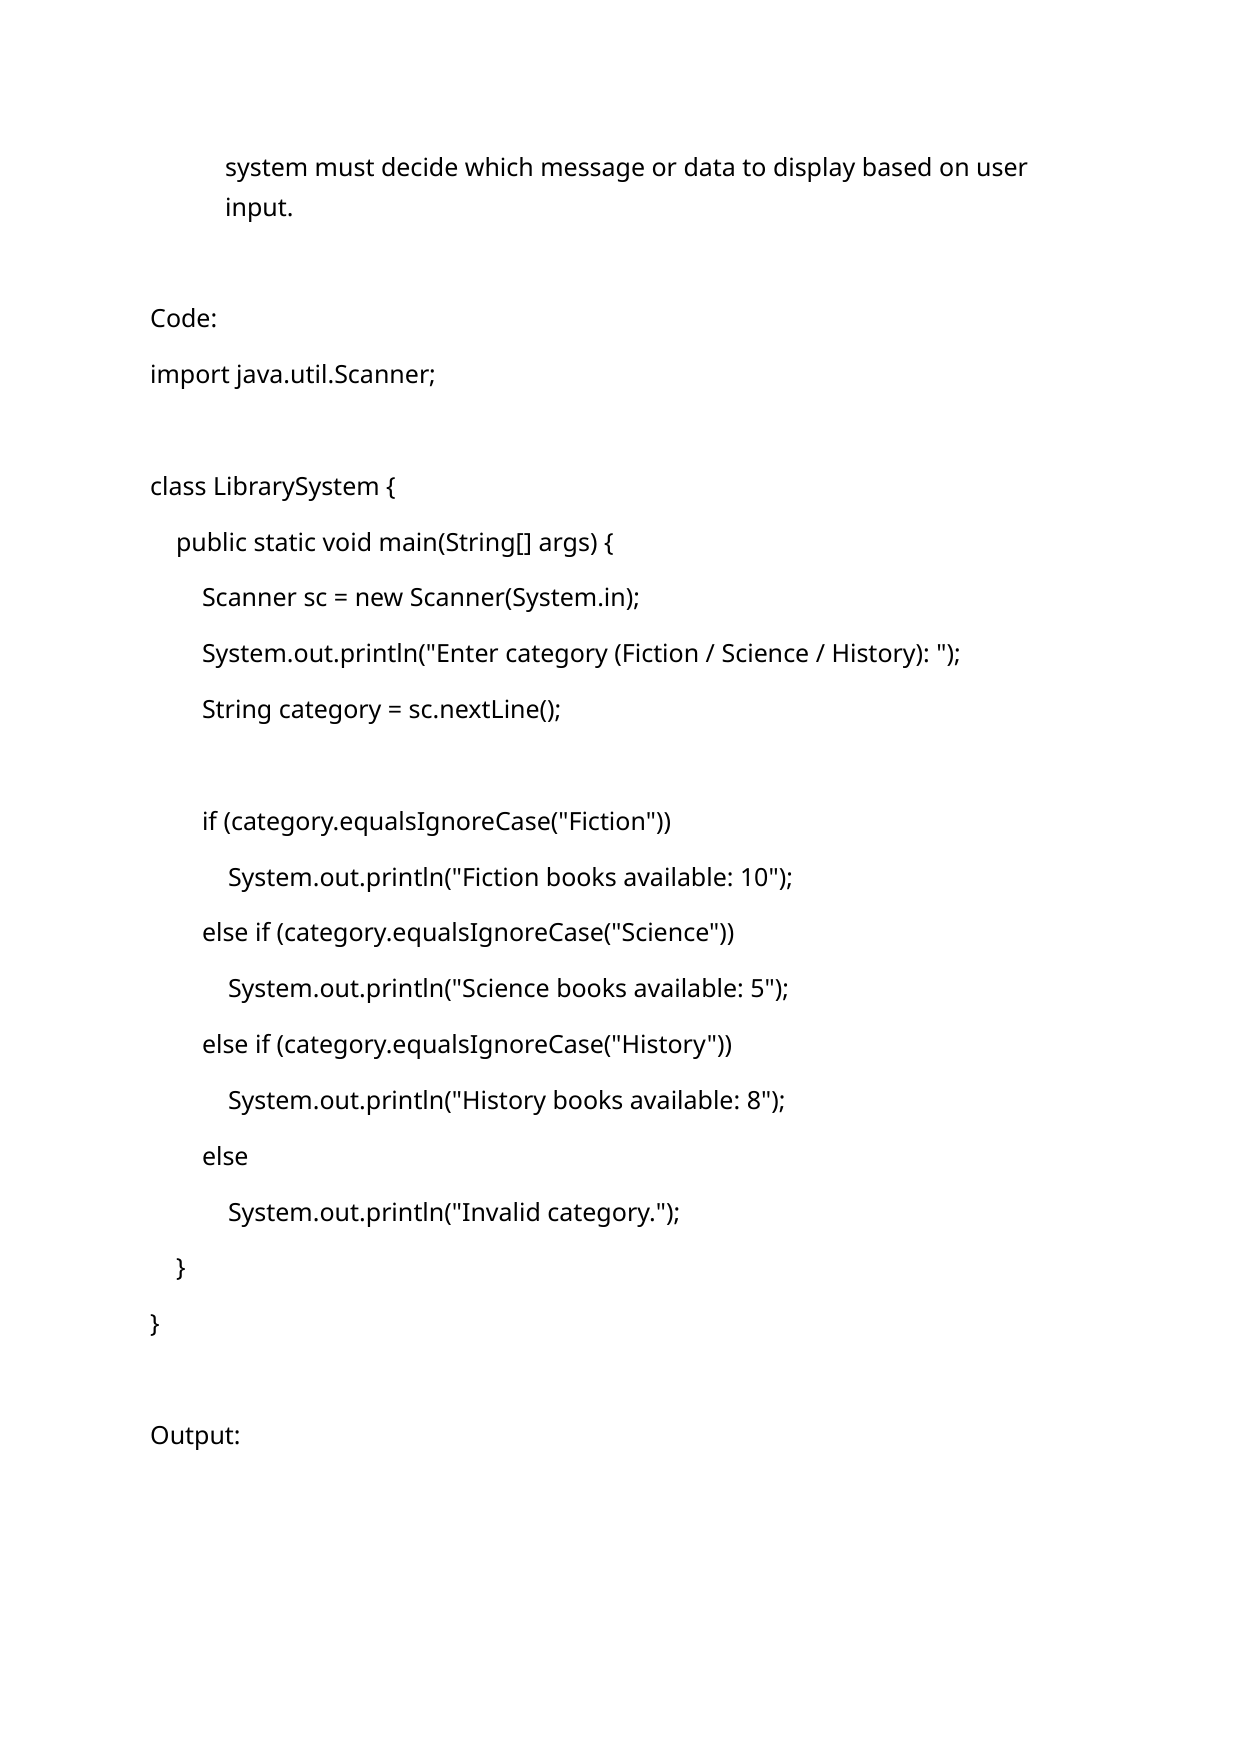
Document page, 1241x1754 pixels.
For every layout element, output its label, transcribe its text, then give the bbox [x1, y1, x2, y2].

text else if (category.equalsIgnoreCase("History")) [150, 1027, 1090, 1061]
text import java.util.Scanner; [150, 357, 1090, 391]
text Scanner sc = new Scanner(System.in); [150, 580, 1090, 614]
text System.out.println("Invalid category."); [150, 1194, 1090, 1228]
text Output: [150, 1417, 1090, 1452]
text public static void main(String[] args) { [150, 524, 1090, 558]
text Code: [150, 301, 1090, 335]
text } [150, 1306, 1090, 1340]
text class LibrarySystem { [150, 468, 1090, 502]
text else if (category.equalsIgnoreCase("Science")) [150, 915, 1090, 949]
text System.out.println("Science books available: 5"); [150, 971, 1090, 1005]
text } [150, 1250, 1090, 1284]
text else [150, 1138, 1090, 1172]
text String category = sc.nextLine(); [150, 692, 1090, 726]
text System.out.println("Enter category (Fiction / Science / History): "); [150, 636, 1090, 670]
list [187, 150, 1090, 223]
text System.out.println("History books available: 8"); [150, 1082, 1090, 1117]
text if (category.equalsIgnoreCase("Fiction")) [150, 803, 1090, 837]
text System.out.println("Fiction books available: 10"); [150, 859, 1090, 893]
